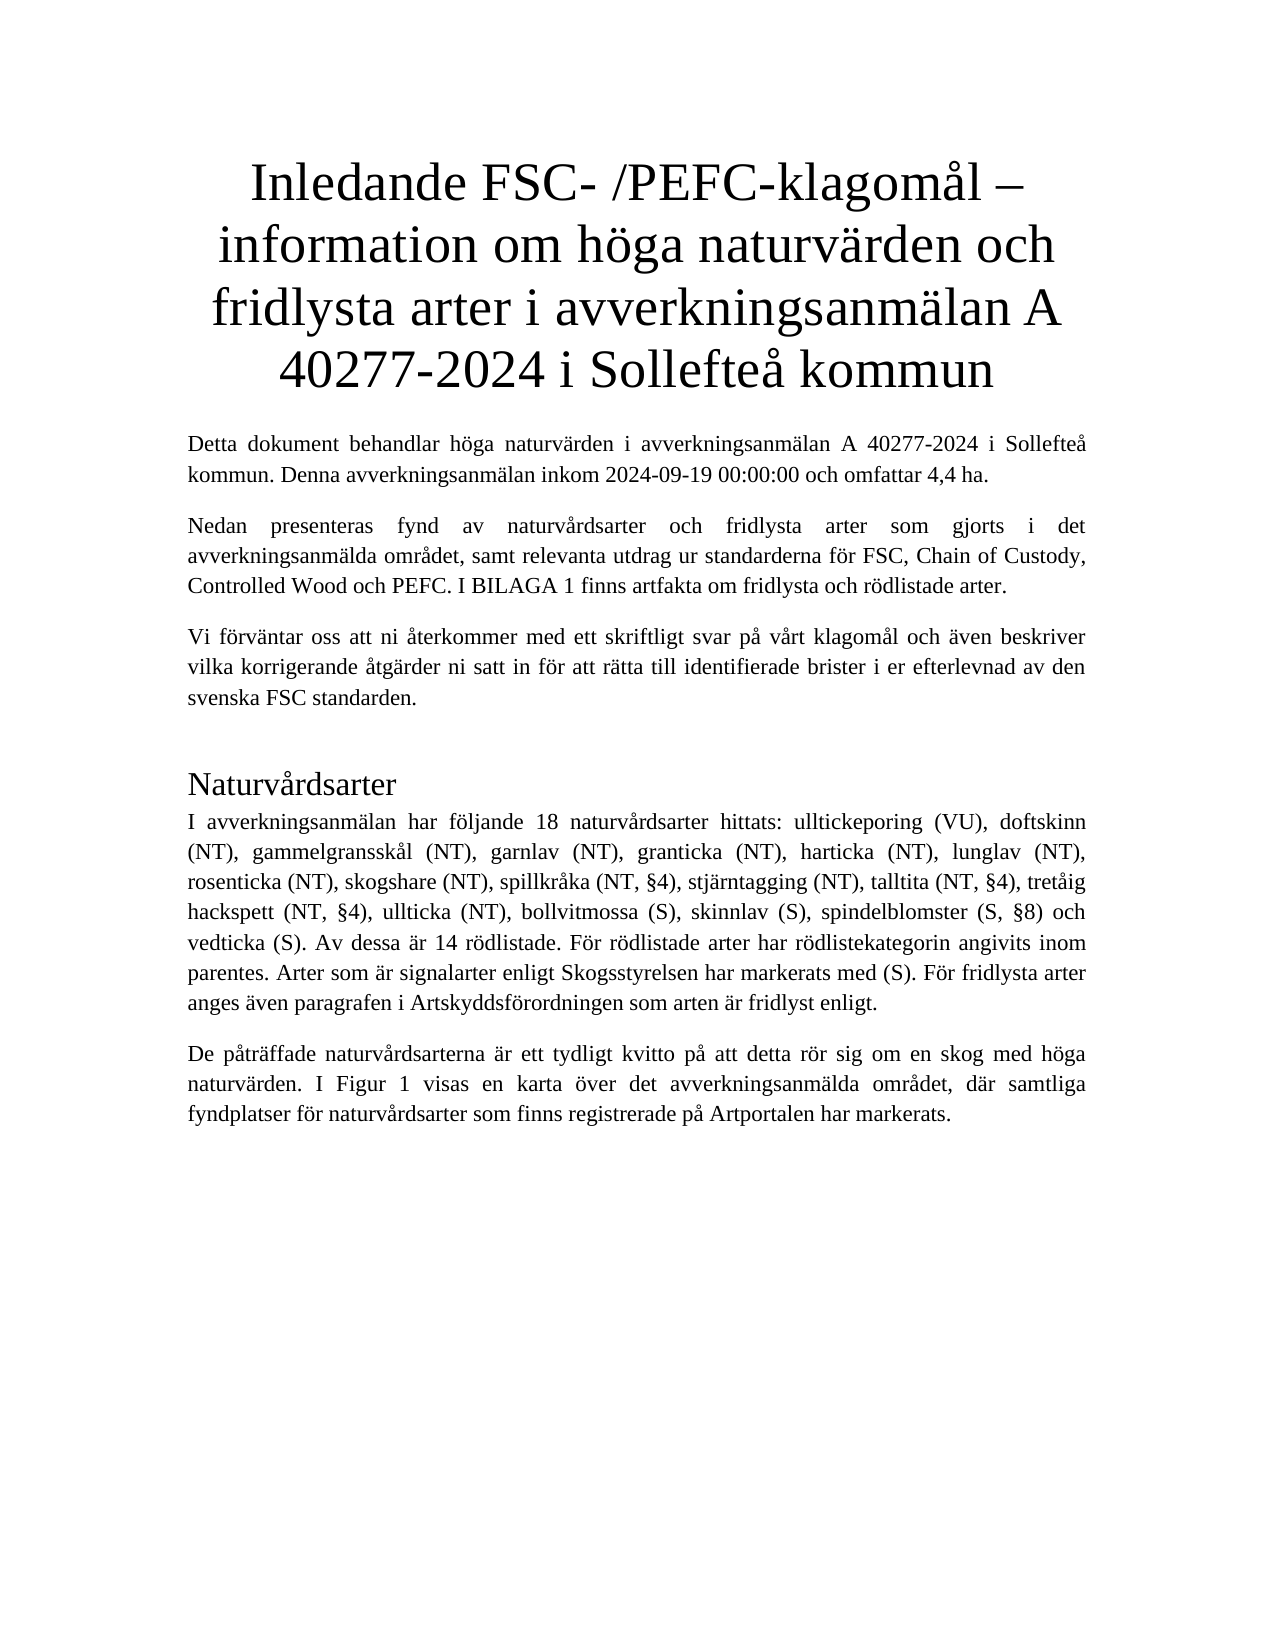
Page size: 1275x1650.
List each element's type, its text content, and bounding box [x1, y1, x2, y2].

text I avverkningsanmälan har följande 18 naturvårdsarter hittats: ulltickeporing (VU), doftskinn (NT), gammelgransskål (NT), garnlav (NT), granticka (NT), harticka (NT), lunglav (NT), rosenticka (NT), skogshare (NT), spillkråka (NT, §4), stjärntagging (NT), talltita (NT, §4), tretåig hackspett (NT, §4), ullticka (NT), bollvitmossa (S), skinnlav (S), spindelblomster (S, §8) och vedticka (S). Av dessa är 14 rödlistade. För rödlistade arter har rödlistekategorin angivits inom parentes. Arter som är signalarter enligt Skogsstyrelsen har markerats med (S). För fridlysta arter anges även paragrafen i Artskyddsförordningen som arten är fridlyst enligt. [187, 808, 1087, 1015]
text Nedan presenteras fynd av naturvårdsarter och fridlysta arter som gjorts i det avverkningsanmälda området, samt relevanta utdrag ur standarderna för FSC, Chain of Custody, Controlled Wood och PEFC. I BILAGA 1 finns artfakta om fridlysta och rödlistade arter. [187, 512, 1087, 598]
subtitle Naturvårdsarter [187, 764, 1087, 802]
title Inledande FSC- /PEFC-klagomål – information om höga naturvärden och fridlysta arter i avverkningsanmälan A 40277-2024 i Sollefteå kommun [187, 150, 1087, 399]
text De påträffade naturvårdsarterna är ett tydligt kvitto på att detta rör sig om en skog med höga naturvärden. I Figur 1 visas en karta över det avverkningsanmälda området, där samtliga fyndplatser för naturvårdsarter som finns registrerade på Artportalen har markerats. [187, 1040, 1087, 1127]
text Detta dokument behandlar höga naturvärden i avverkningsanmälan A 40277-2024 i Sollefteå kommun. Denna avverkningsanmälan inkom 2024-09-19 00:00:00 och omfattar 4,4 ha. [187, 430, 1087, 487]
text Vi förväntar oss att ni återkommer med ett skriftligt svar på vårt klagomål och även beskriver vilka korrigerande åtgärder ni satt in för att rätta till identifierade brister i er efterlevnad av den svenska FSC standarden. [187, 623, 1087, 710]
